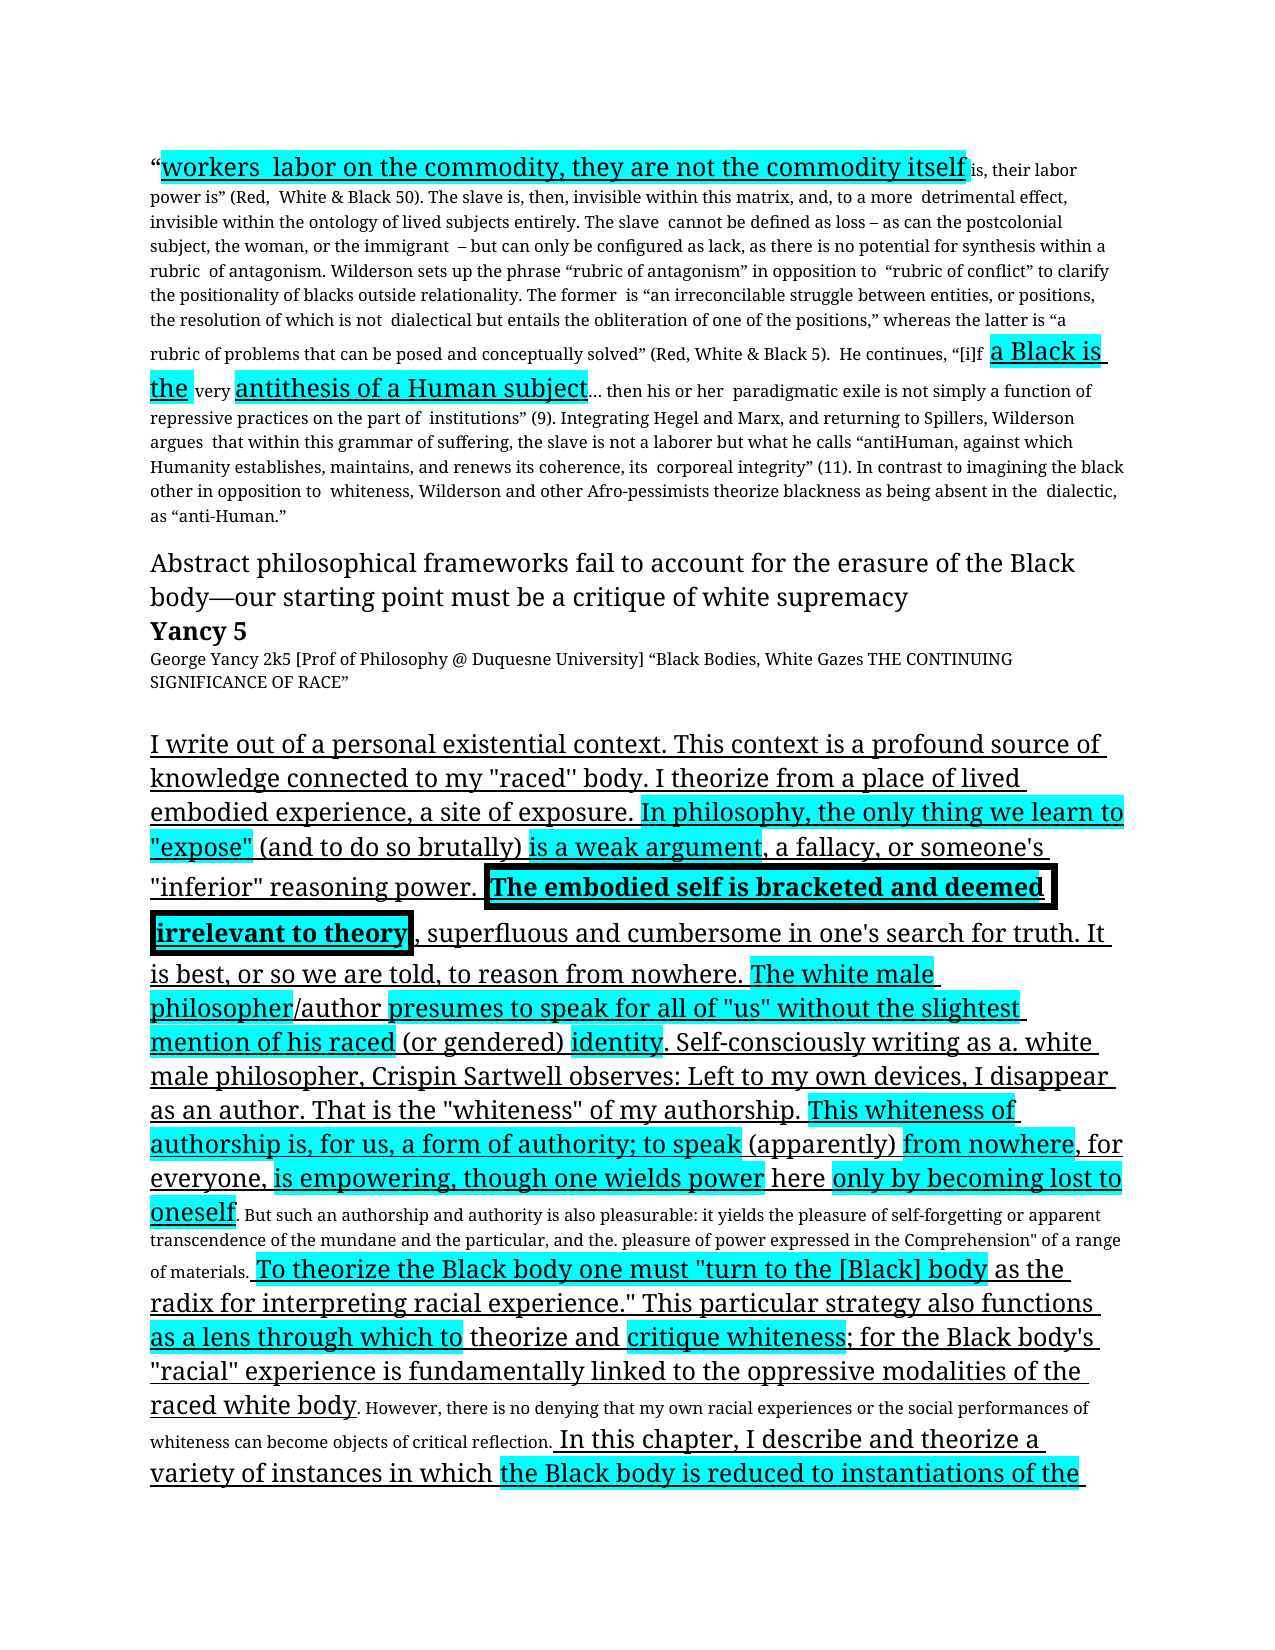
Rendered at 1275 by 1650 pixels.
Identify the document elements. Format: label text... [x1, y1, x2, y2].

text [150, 727, 1125, 1490]
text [150, 150, 1125, 527]
subtitle Abstract philosophical frameworks fail to account for the erasure of the Black body—our starting point must be a critique of white supremacy [150, 545, 1125, 613]
text George Yancy 2k5 [Prof of Philosophy @ Duquesne University] “Black Bodies, White Gazes THE CONTINUING SIGNIFICANCE OF RACE” [150, 647, 1125, 693]
text Yancy 5 [150, 613, 1125, 647]
